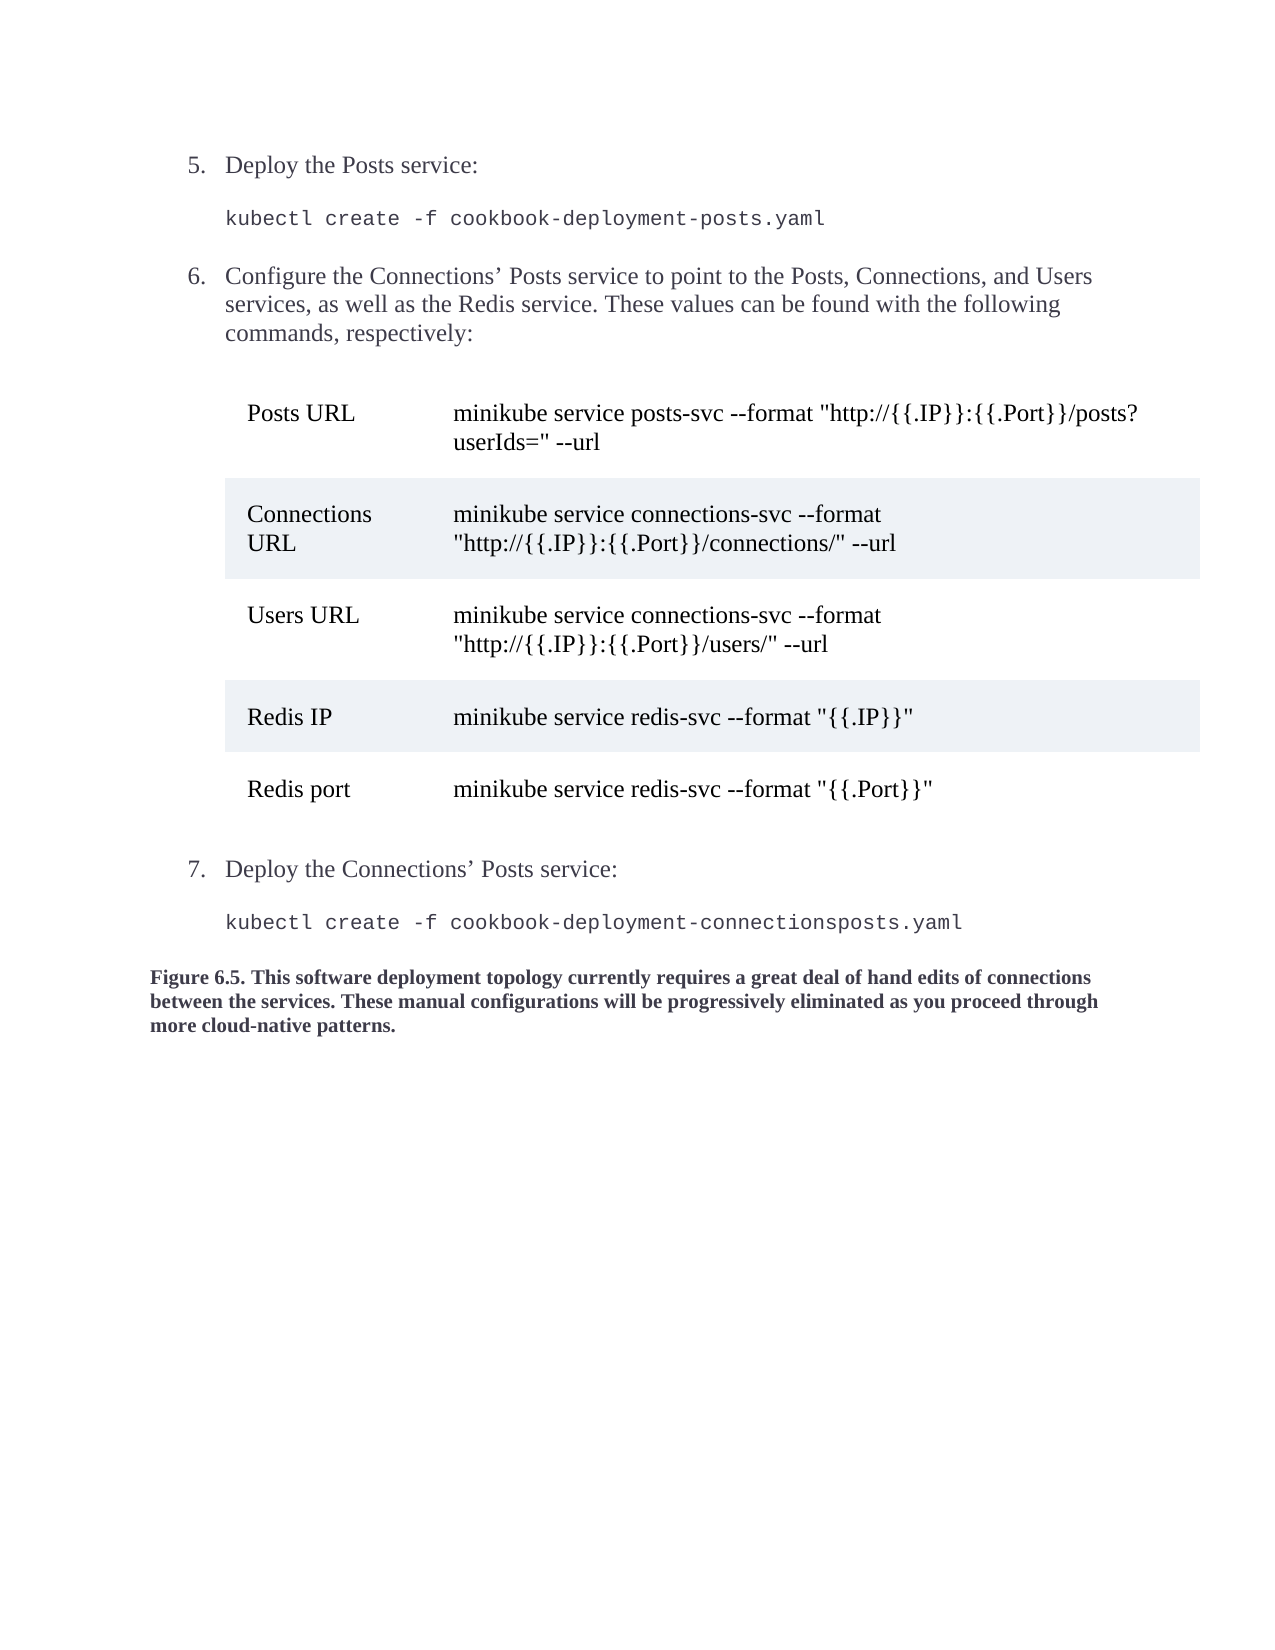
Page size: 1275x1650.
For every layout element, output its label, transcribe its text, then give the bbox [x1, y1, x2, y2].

table_cell minikube service redis-svc --format "{{.Port}}" [431, 753, 1200, 825]
list Deploy the Connections’ Posts service: [187, 854, 1125, 883]
table_cell Redis port [225, 753, 431, 825]
table_cell minikube service redis-svc --format "{{.IP}}" [431, 680, 1200, 752]
table_cell Users URL [225, 579, 431, 680]
list Configure the Connections’ Posts service to point to the Posts, Connections, and Users services, as well as the Redis service. These values can be found with the following commands, respectively: [187, 261, 1125, 347]
table_cell minikube service connections-svc --format "http://{{.IP}}:{{.Port}}/connections/" --url [431, 478, 1200, 579]
table_header Posts URL [225, 376, 431, 477]
text kubectl create -f cookbook-deployment-connectionsposts.yaml [225, 912, 1125, 936]
table_cell minikube service connections-svc --format "http://{{.IP}}:{{.Port}}/users/" --url [431, 579, 1200, 680]
table_cell Connections URL [225, 478, 431, 579]
list Deploy the Posts service: [187, 150, 1125, 179]
text Figure 6.5. This software deployment topology currently requires a great deal of hand edits of connections between the services. These manual configurations will be progressively eliminated as you proceed through more cloud-native patterns. [150, 965, 1125, 1037]
table_cell Redis IP [225, 680, 431, 752]
text kubectl create -f cookbook-deployment-posts.yaml [225, 208, 1125, 232]
table_header minikube service posts-svc --format "http://{{.IP}}:{{.Port}}/posts?userIds=" --url [431, 376, 1200, 477]
